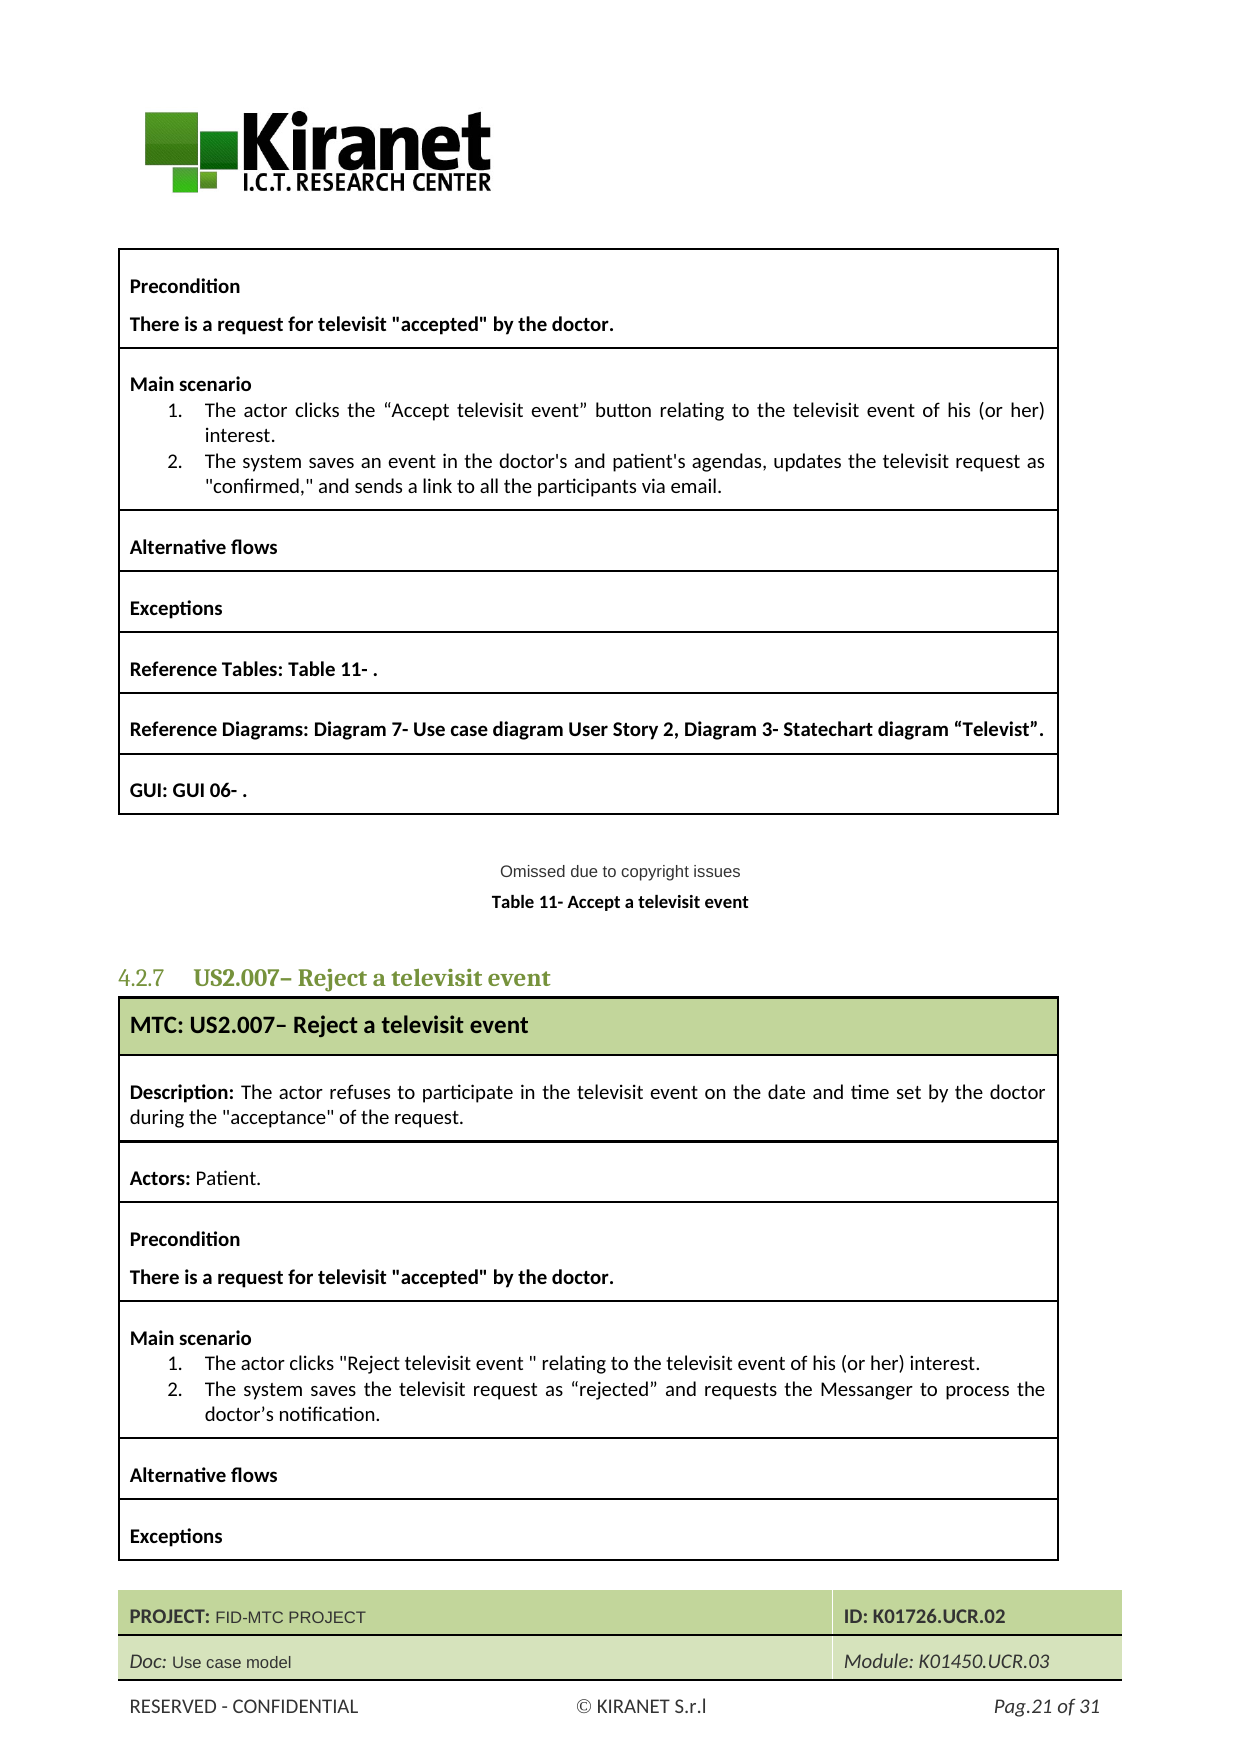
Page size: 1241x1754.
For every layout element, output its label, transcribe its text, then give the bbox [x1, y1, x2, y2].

table_cell Precondition There is a request for televisit "accepted" by the doctor. [120, 1203, 1057, 1300]
table_cell Main scenario The actor clicks "Reject televisit event " relating to the televisit event of his (or her) interest. The system saves the televisit request as “rejected” and requests the Messanger to process the doctor’s notification. [120, 1302, 1057, 1437]
table_cell Actors: Patient. [120, 1143, 1057, 1201]
table_cell Alternative flows [120, 1439, 1057, 1498]
table_cell GUI: GUI 06- . [120, 755, 1057, 813]
table_header MTC: US2.007– Reject a televisit event [120, 999, 1057, 1054]
table_cell Exceptions [120, 572, 1057, 631]
text Omissed due to copyright issues [118, 862, 1122, 881]
table_cell Main scenario The actor clicks the “Accept televisit event” button relating to the televisit event of his (or her) interest. The system saves an event in the doctor's and patient's agendas, updates the televisit request as "confirmed," and sends a link to all the participants via email. [120, 349, 1057, 509]
picture [129, 91, 525, 226]
text Table 11- Accept a televisit event [118, 891, 1122, 913]
subtitle US2.007– Reject a televisit event [118, 963, 1122, 992]
table_cell Precondition There is a request for televisit "accepted" by the doctor. [120, 250, 1057, 347]
table_cell Reference Diagrams: Diagram 7- Use case diagram User Story 2, Diagram 3- Statechart diagram “Televist”. [120, 694, 1057, 752]
table_cell Exceptions [120, 1500, 1057, 1559]
table_cell Alternative flows [120, 511, 1057, 570]
table_cell Description: The actor refuses to participate in the televisit event on the date and time set by the doctor during the "acceptance" of the request. [120, 1056, 1057, 1140]
table_cell Reference Tables: Table 11- . [120, 633, 1057, 692]
